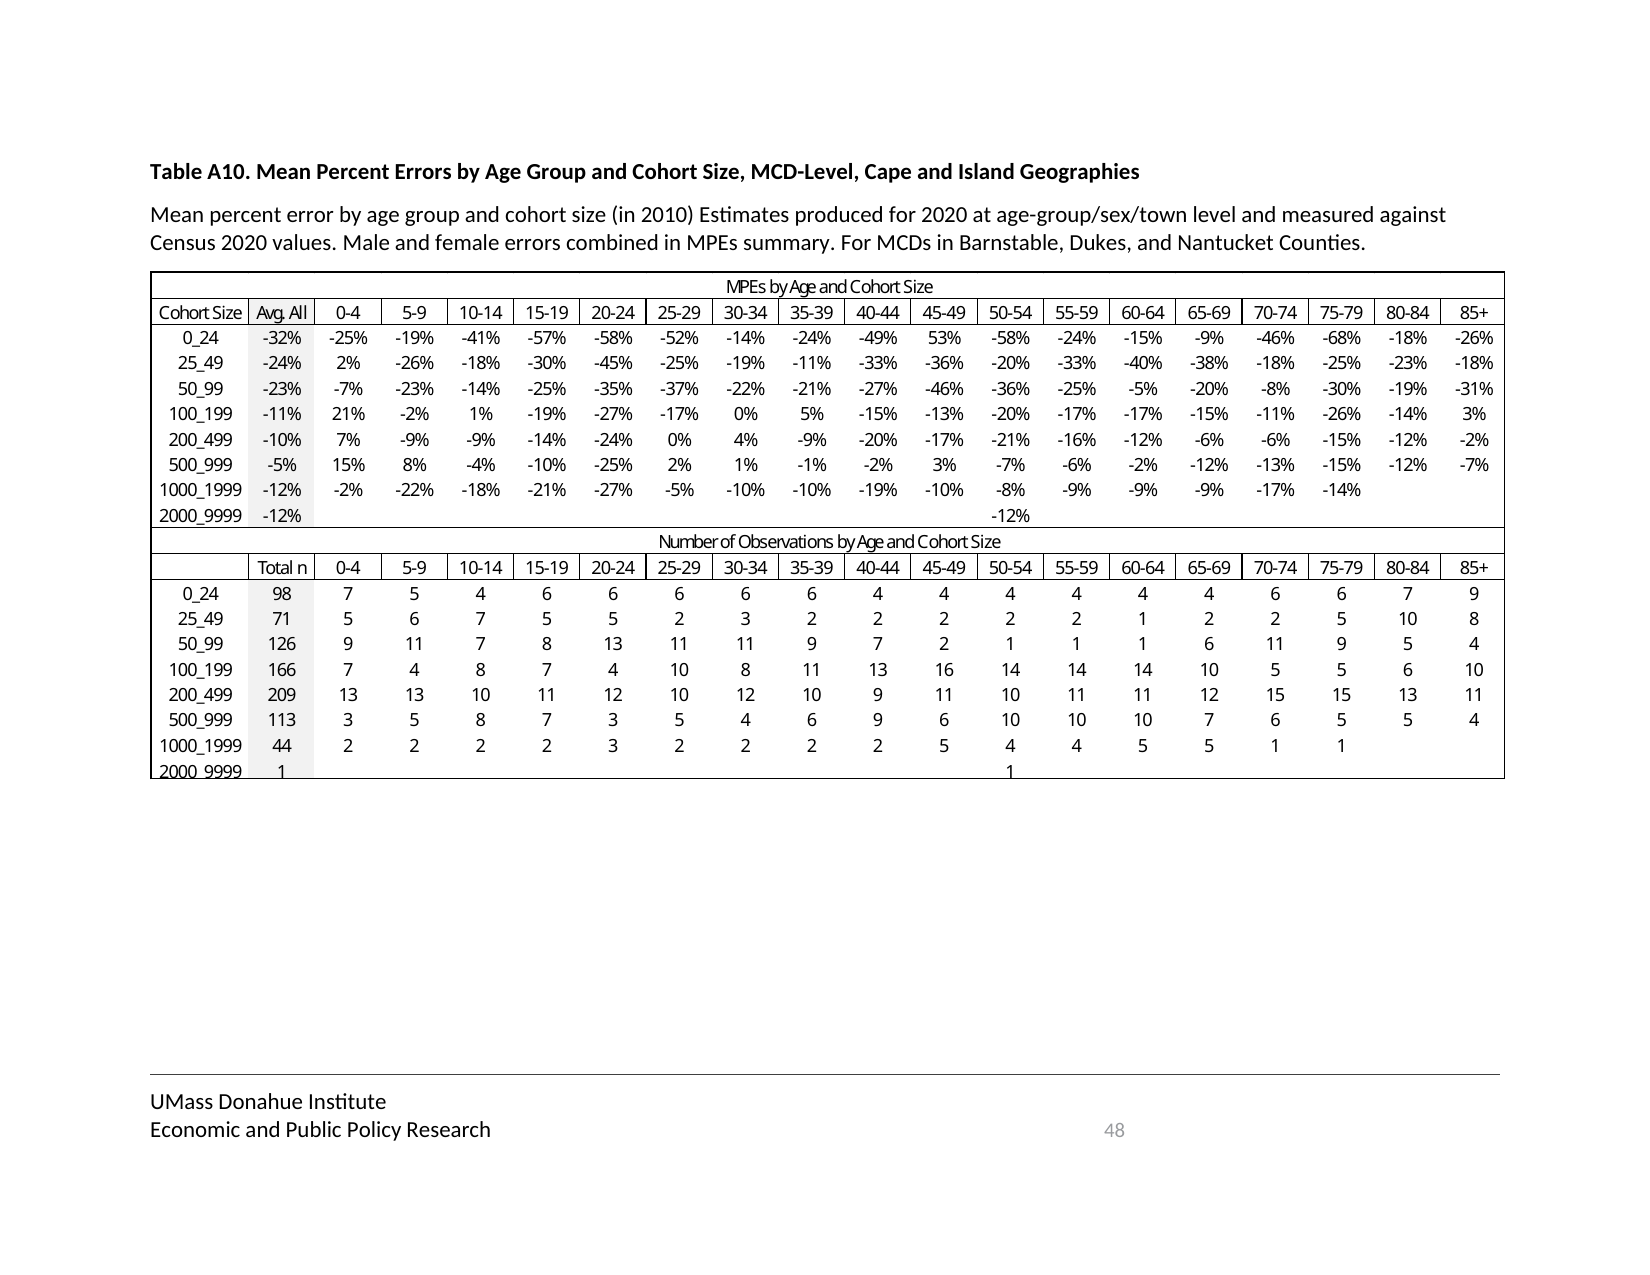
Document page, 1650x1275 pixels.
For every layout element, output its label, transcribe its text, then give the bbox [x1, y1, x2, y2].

text Mean percent error by age group and cohort size (in 2010) Estimates produced for 2020 at age-group/sex/town level and measured against Census 2020 values. Male and female errors combined in MPEs summary. For MCDs in Barnstable, Dukes, and Nantucket Counties. [150, 200, 1500, 256]
